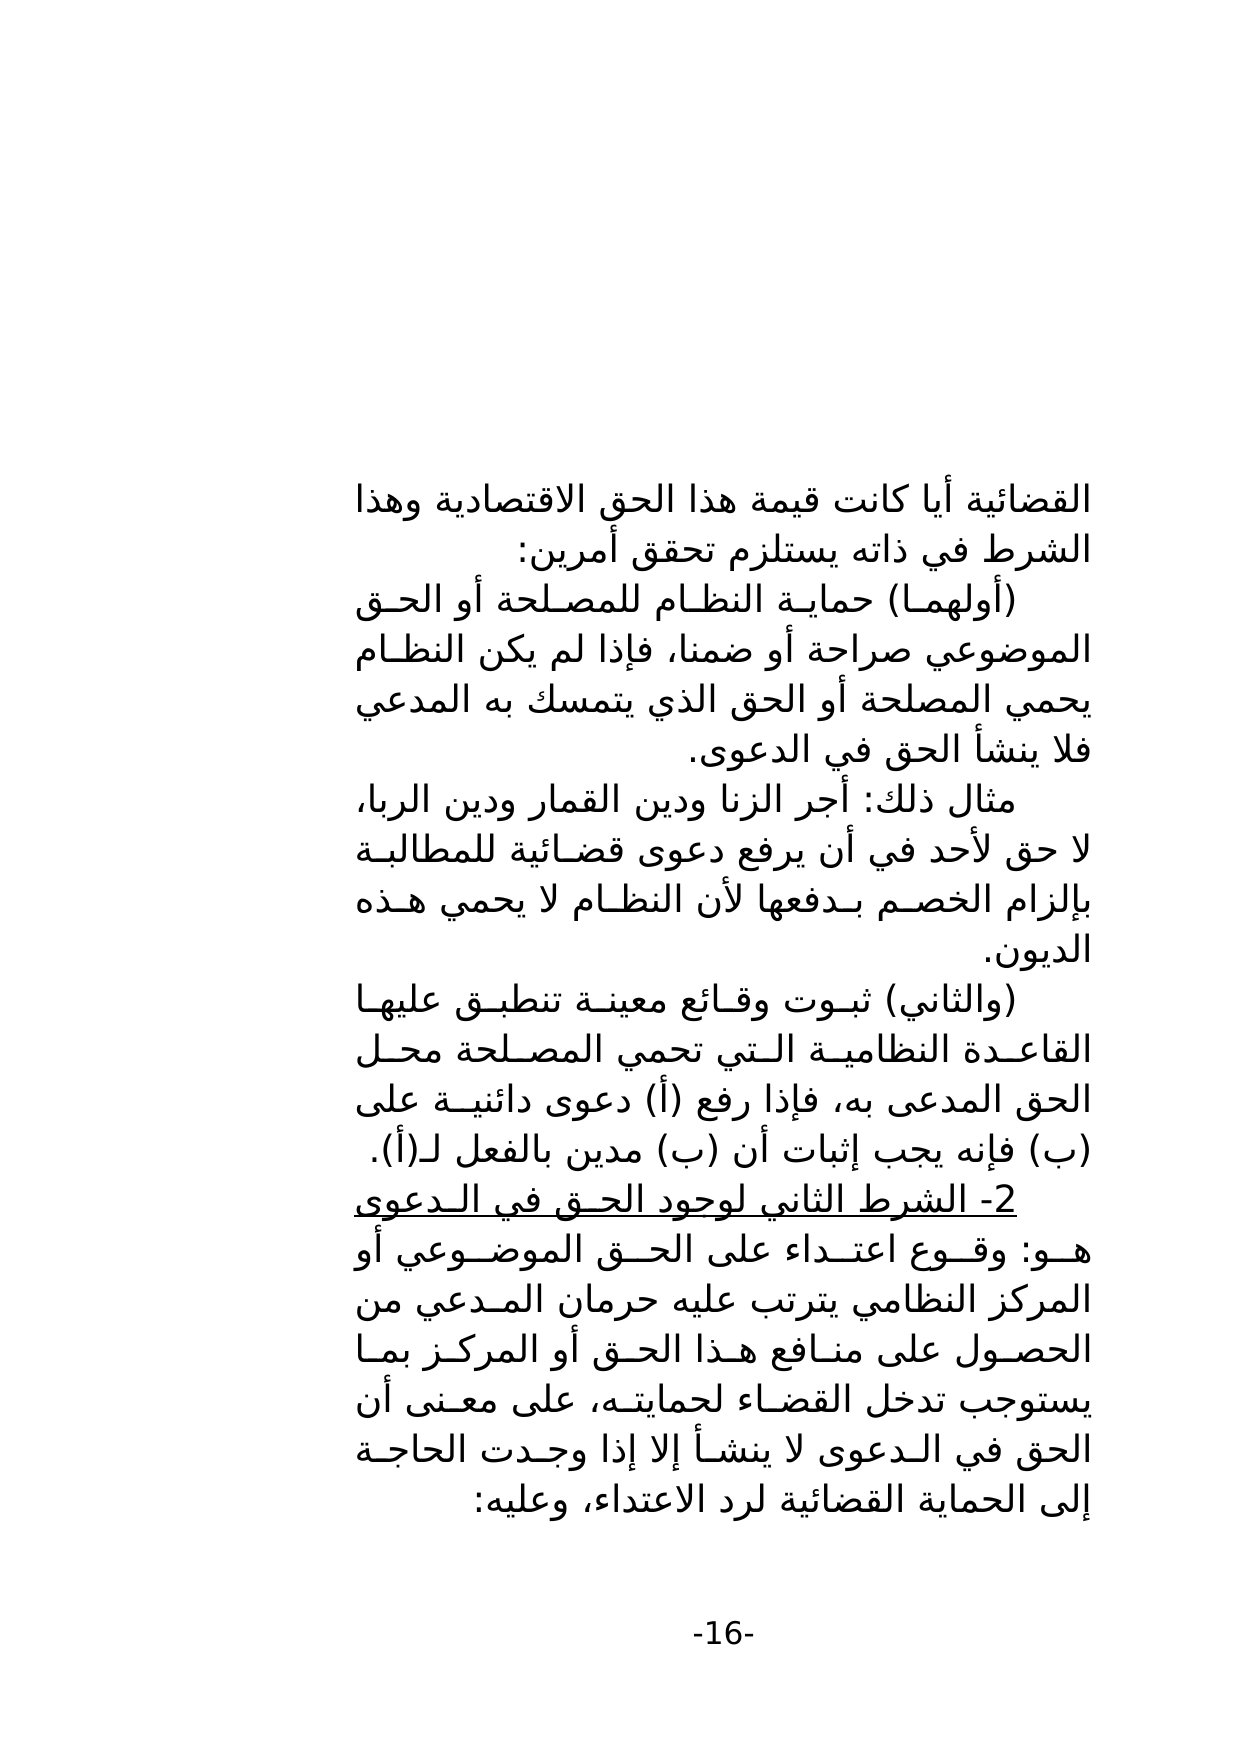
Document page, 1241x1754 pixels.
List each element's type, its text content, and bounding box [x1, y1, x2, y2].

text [354, 472, 1092, 572]
text (أولهما) حماية النظام للمصلحة أو الحق الموضوعي صراحة أو ضمنا، فإذا لم يكن النظام يحمي المصلحة أو الحق الذي يتمسك به المدعي فلا ينشأ الحق في الدعوى. [354, 572, 1092, 772]
text 2- الشرط الثاني لوجود الحق في الدعوى هو: وقوع اعتداء على الحق الموضوعي أو المركز النظامي يترتب عليه حرمان المدعي من الحصول على منافع هذا الحق أو المركز بما يستوجب تدخل القضاء لحمايته، على معنى أن الحق في الدعوى لا ينشأ إلا إذا وجدت الحاجة إلى الحماية القضائية لرد الاعتداء، وعليه: [354, 1172, 1092, 1522]
text (والثاني) ثبوت وقائع معينة تنطبق عليها القاعدة النظامية التي تحمي المصلحة محل الحق المدعى به، فإذا رفع (أ) دعوى دائنية على (ب) فإنه يجب إثبات أن (ب) مدين بالفعل لـ(أ). [354, 972, 1092, 1172]
text مثال ذلك: أجر الزنا ودين القمار ودين الربا، لا حق لأحد في أن يرفع دعوى قضائية للمطالبة بإلزام الخصم بدفعها لأن النظام لا يحمي هذه الديون. [354, 772, 1092, 972]
